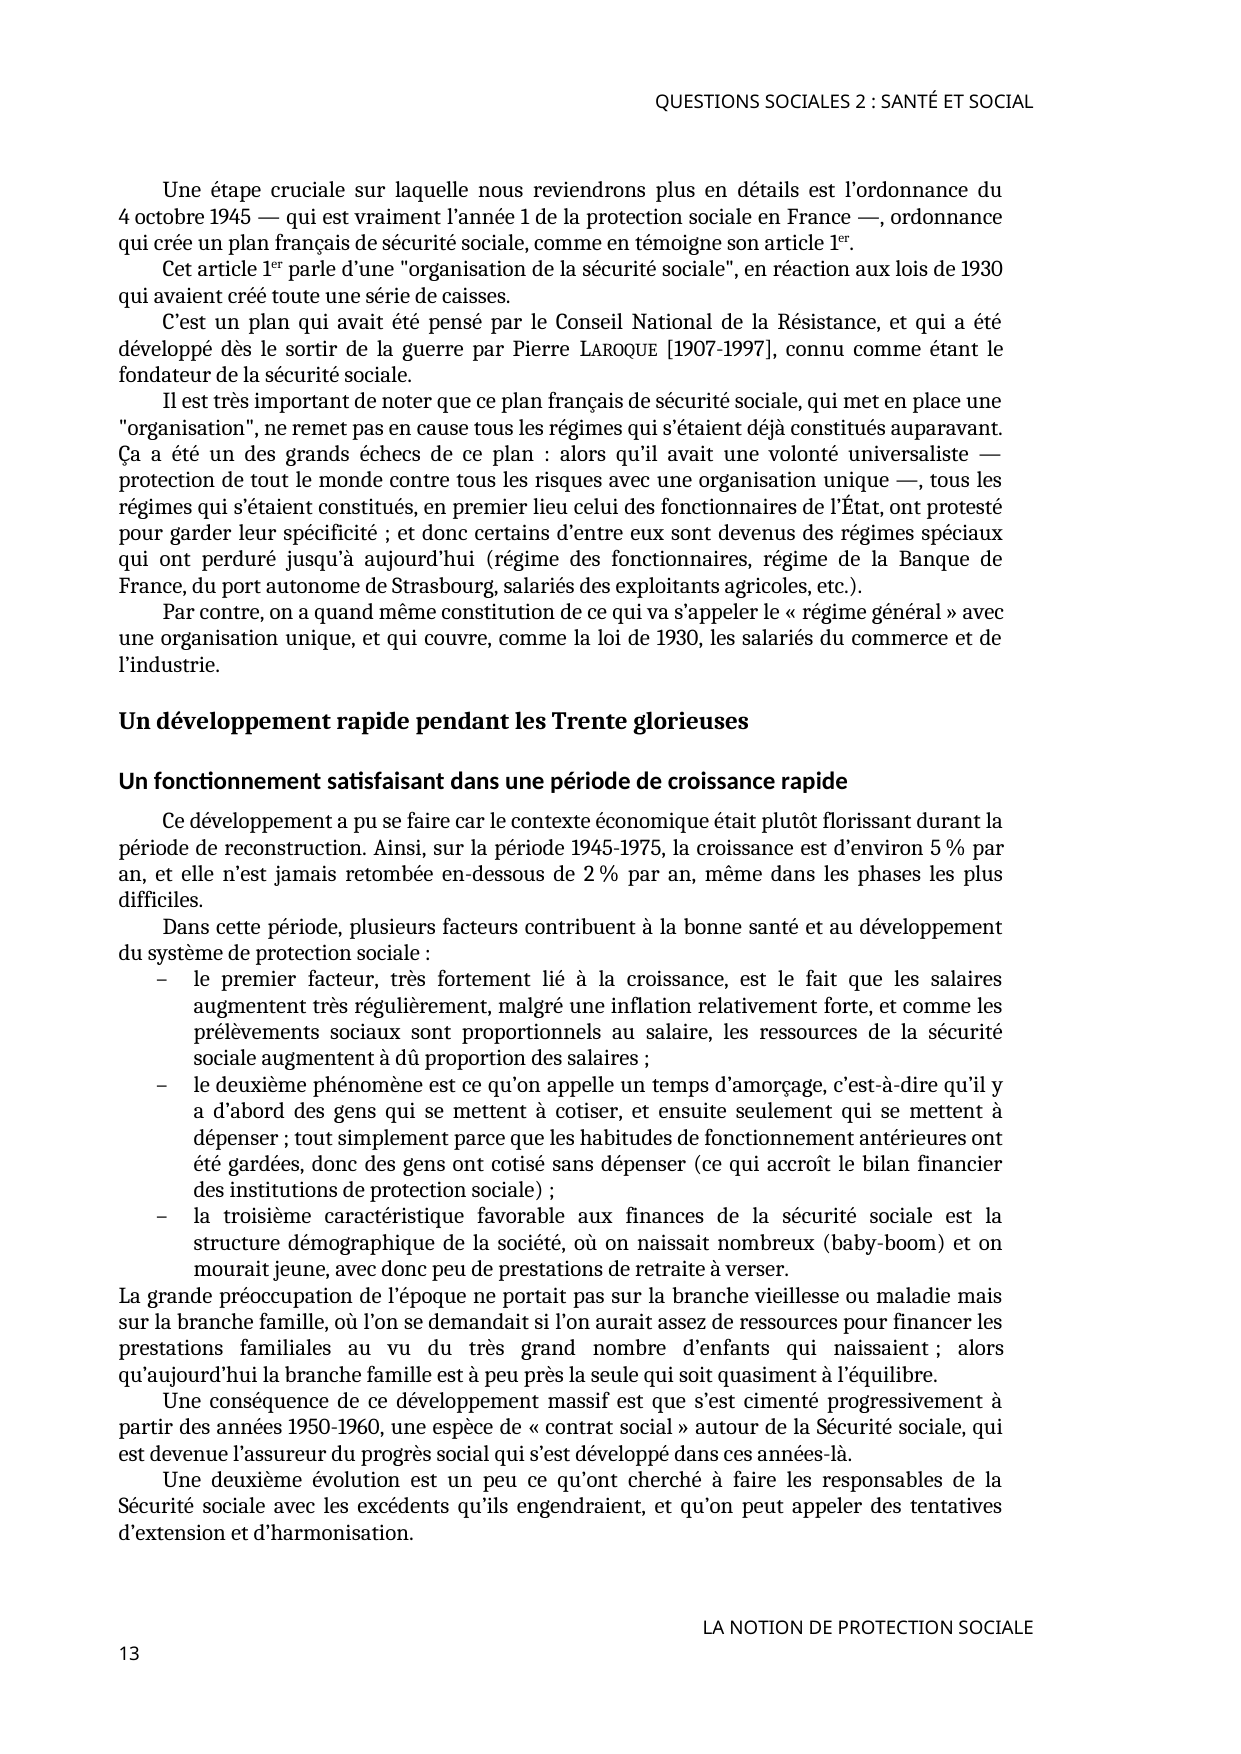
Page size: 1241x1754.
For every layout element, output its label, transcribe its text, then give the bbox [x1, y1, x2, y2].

text Dans cette période, plusieurs facteurs contribuent à la bonne santé et au développement du système de protection sociale : [118, 913, 1004, 966]
text Cet article 1er parle d’une "organisation de la sécurité sociale", en réaction aux lois de 1930 qui avaient créé toute une série de caisses. [118, 256, 1004, 309]
text La grande préoccupation de l’époque ne portait pas sur la branche vieillesse ou maladie mais sur la branche famille, où l’on se demandait si l’on aurait assez de ressources pour financer les prestations familiales au vu du très grand nombre d’enfants qui naissaient ; alors qu’aujourd’hui la branche famille est à peu près la seule qui soit quasiment à l’équilibre. [118, 1282, 1004, 1388]
text Ce développement a pu se faire car le contexte économique était plutôt florissant durant la période de reconstruction. Ainsi, sur la période 1945-1975, la croissance est d’environ 5 % par an, et elle n’est jamais retombée en-dessous de 2 % par an, même dans les phases les plus difficiles. [118, 808, 1004, 913]
text Une deuxième évolution est un peu ce qu’ont cherché à faire les responsables de la Sécurité sociale avec les excédents qu’ils engendraient, et qu’on peut appeler des tentatives d’extension et d’harmonisation. [118, 1467, 1004, 1546]
text Une conséquence de ce développement massif est que s’est cimenté progressivement à partir des années 1950-1960, une espèce de « contrat social » autour de la Sécurité sociale, qui est devenue l’assureur du progrès social qui s’est développé dans ces années-là. [118, 1388, 1004, 1467]
text Par contre, on a quand même constitution de ce qui va s’appeler le « régime général » avec une organisation unique, et qui couvre, comme la loi de 1930, les salariés du commerce et de l’industrie. [118, 599, 1004, 678]
list la troisième caractéristique favorable aux finances de la sécurité sociale est la structure démographique de la société, où on naissait nombreux (baby-boom) et on mourait jeune, avec donc peu de prestations de retraite à verser. [156, 1203, 1004, 1282]
list le deuxième phénomène est ce qu’on appelle un temps d’amorçage, c’est-à-dire qu’il y a d’abord des gens qui se mettent à cotiser, et ensuite seulement qui se mettent à dépenser ; tout simplement parce que les habitudes de fonctionnement antérieures ont été gardées, donc des gens ont cotisé sans dépenser (ce qui accroît le bilan financier des institutions de protection sociale) ; [156, 1072, 1004, 1203]
subtitle Un fonctionnement satisfaisant dans une période de croissance rapide [118, 765, 1004, 796]
text Une étape cruciale sur laquelle nous reviendrons plus en détails est l’ordonnance du 4 octobre 1945 — qui est vraiment l’année 1 de la protection sociale en France —, ordonnance qui crée un plan français de sécurité sociale, comme en témoigne son article 1er. [118, 177, 1004, 256]
text Il est très important de noter que ce plan français de sécurité sociale, qui met en place une "organisation", ne remet pas en cause tous les régimes qui s’étaient déjà constitués auparavant. Ça a été un des grands échecs de ce plan : alors qu’il avait une volonté universaliste — protection de tout le monde contre tous les risques avec une organisation unique —, tous les régimes qui s’étaient constitués, en premier lieu celui des fonctionnaires de l’État, ont protesté pour garder leur spécificité ; et donc certains d’entre eux sont devenus des régimes spéciaux qui ont perduré jusqu’à aujourd’hui (régime des fonctionnaires, régime de la Banque de France, du port autonome de Strasbourg, salariés des exploitants agricoles, etc.). [118, 388, 1004, 599]
subtitle Un développement rapide pendant les Trente glorieuses [118, 707, 1004, 736]
list le premier facteur, très fortement lié à la croissance, est le fait que les salaires augmentent très régulièrement, malgré une inflation relativement forte, et comme les prélèvements sociaux sont proportionnels au salaire, les ressources de la sécurité sociale augmentent à dû proportion des salaires ; [156, 966, 1004, 1072]
text C’est un plan qui avait été pensé par le Conseil National de la Résistance, et qui a été développé dès le sortir de la guerre par Pierre Laroque [1907-1997], connu comme étant le fondateur de la sécurité sociale. [118, 309, 1004, 388]
